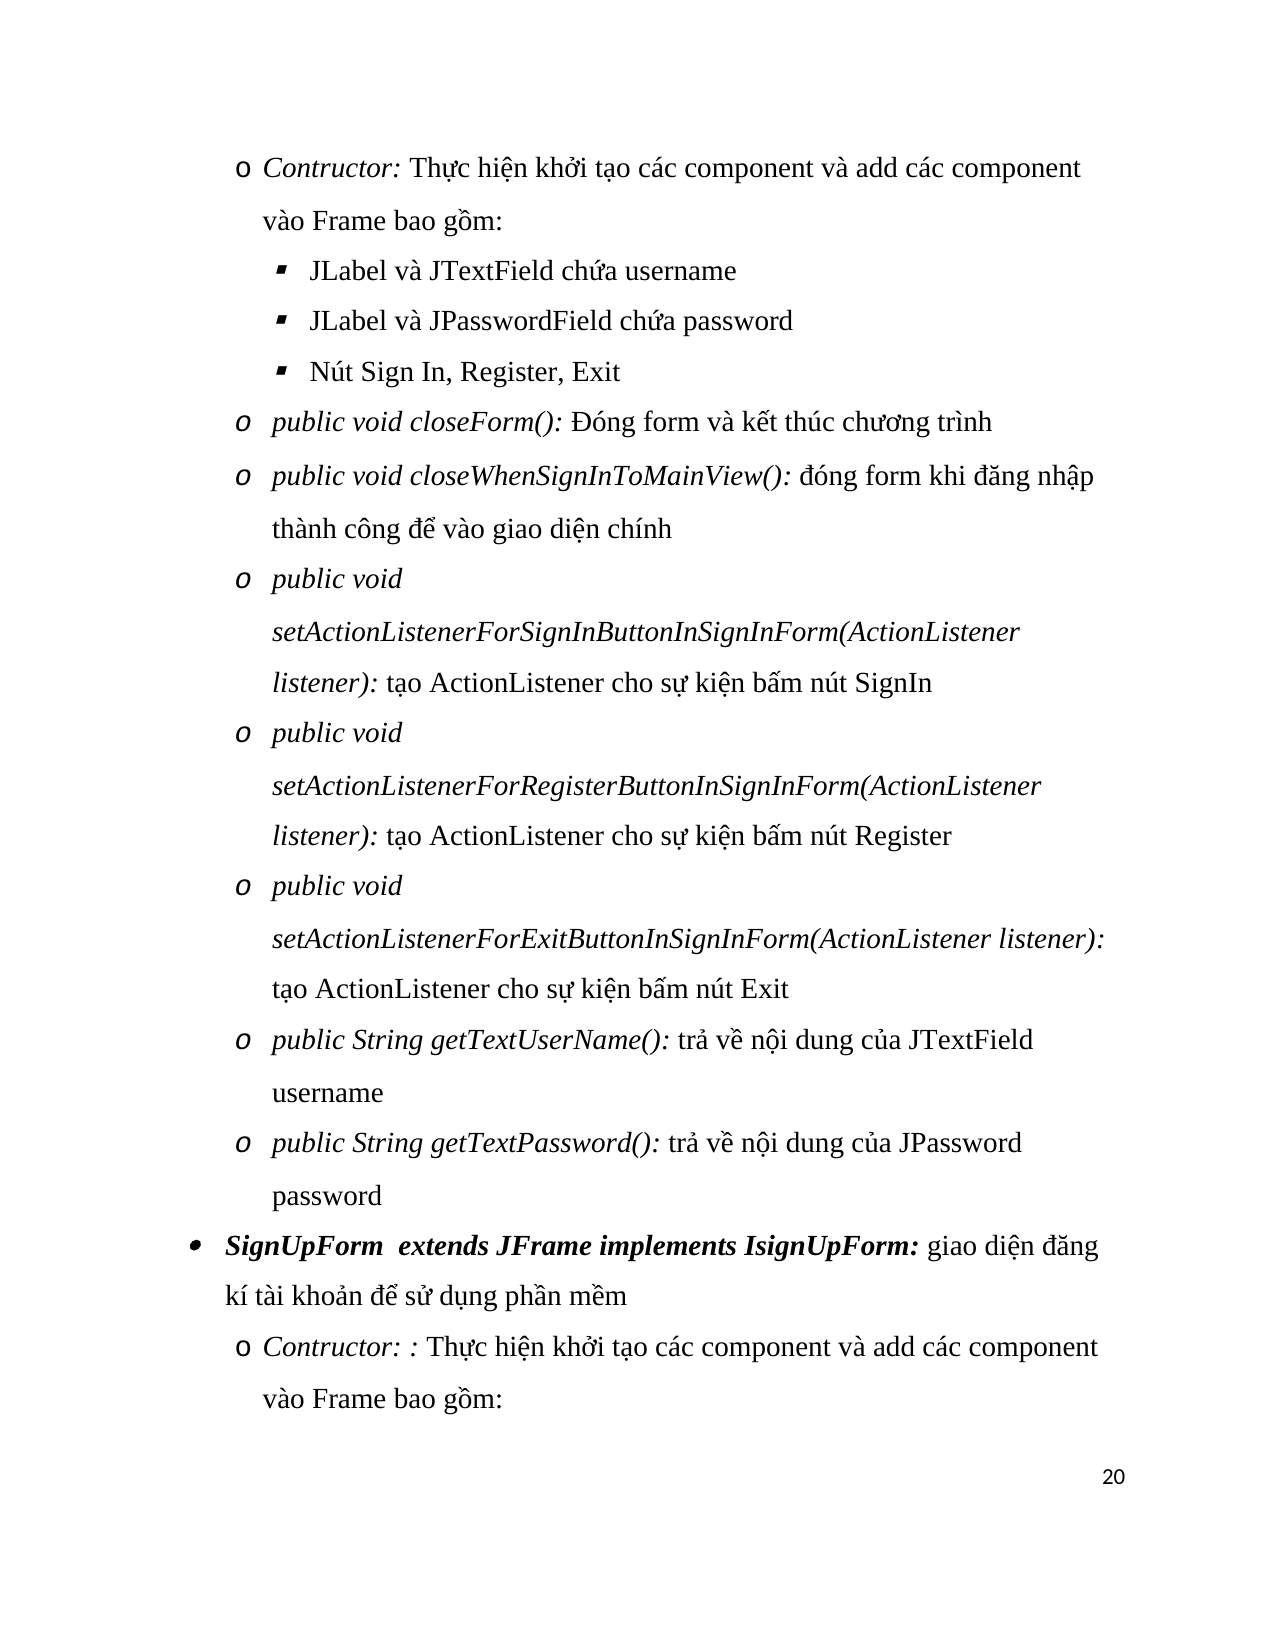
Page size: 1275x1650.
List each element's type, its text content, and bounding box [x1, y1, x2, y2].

list Nút Sign In, Register, Exit [272, 354, 1125, 388]
list public void closeForm(): Đóng form và kết thúc chương trình [234, 404, 1125, 440]
list public void closeWhenSignInToMainView(): đóng form khi đăng nhập thành công để vào giao diện chính [234, 458, 1125, 545]
list public String getTextPassword(): trả về nội dung của JPassword password [234, 1125, 1125, 1211]
list Contructor: Thực hiện khởi tạo các component và add các component vào Frame bao gồm: [234, 150, 1125, 236]
list public void setActionListenerForRegisterButtonInSignInForm(ActionListener listener): tạo ActionListener cho sự kiện bấm nút Register [234, 715, 1125, 852]
list public String getTextUserName(): trả về nội dung của JTextField username [234, 1022, 1125, 1108]
list public void setActionListenerForSignInButtonInSignInForm(ActionListener listener): tạo ActionListener cho sự kiện bấm nút SignIn [234, 562, 1125, 698]
list SignUpForm extends JFrame implements IsignUpForm: giao diện đăng kí tài khoản để sử dụng phần mềm [187, 1228, 1125, 1312]
list JLabel và JTextField chứa username [272, 253, 1125, 287]
list Contructor: : Thực hiện khởi tạo các component và add các component vào Frame bao gồm: [234, 1329, 1125, 1415]
list public void setActionListenerForExitButtonInSignInForm(ActionListener listener): tạo ActionListener cho sự kiện bấm nút Exit [234, 868, 1125, 1005]
list JLabel và JPasswordField chứa password [272, 303, 1125, 337]
